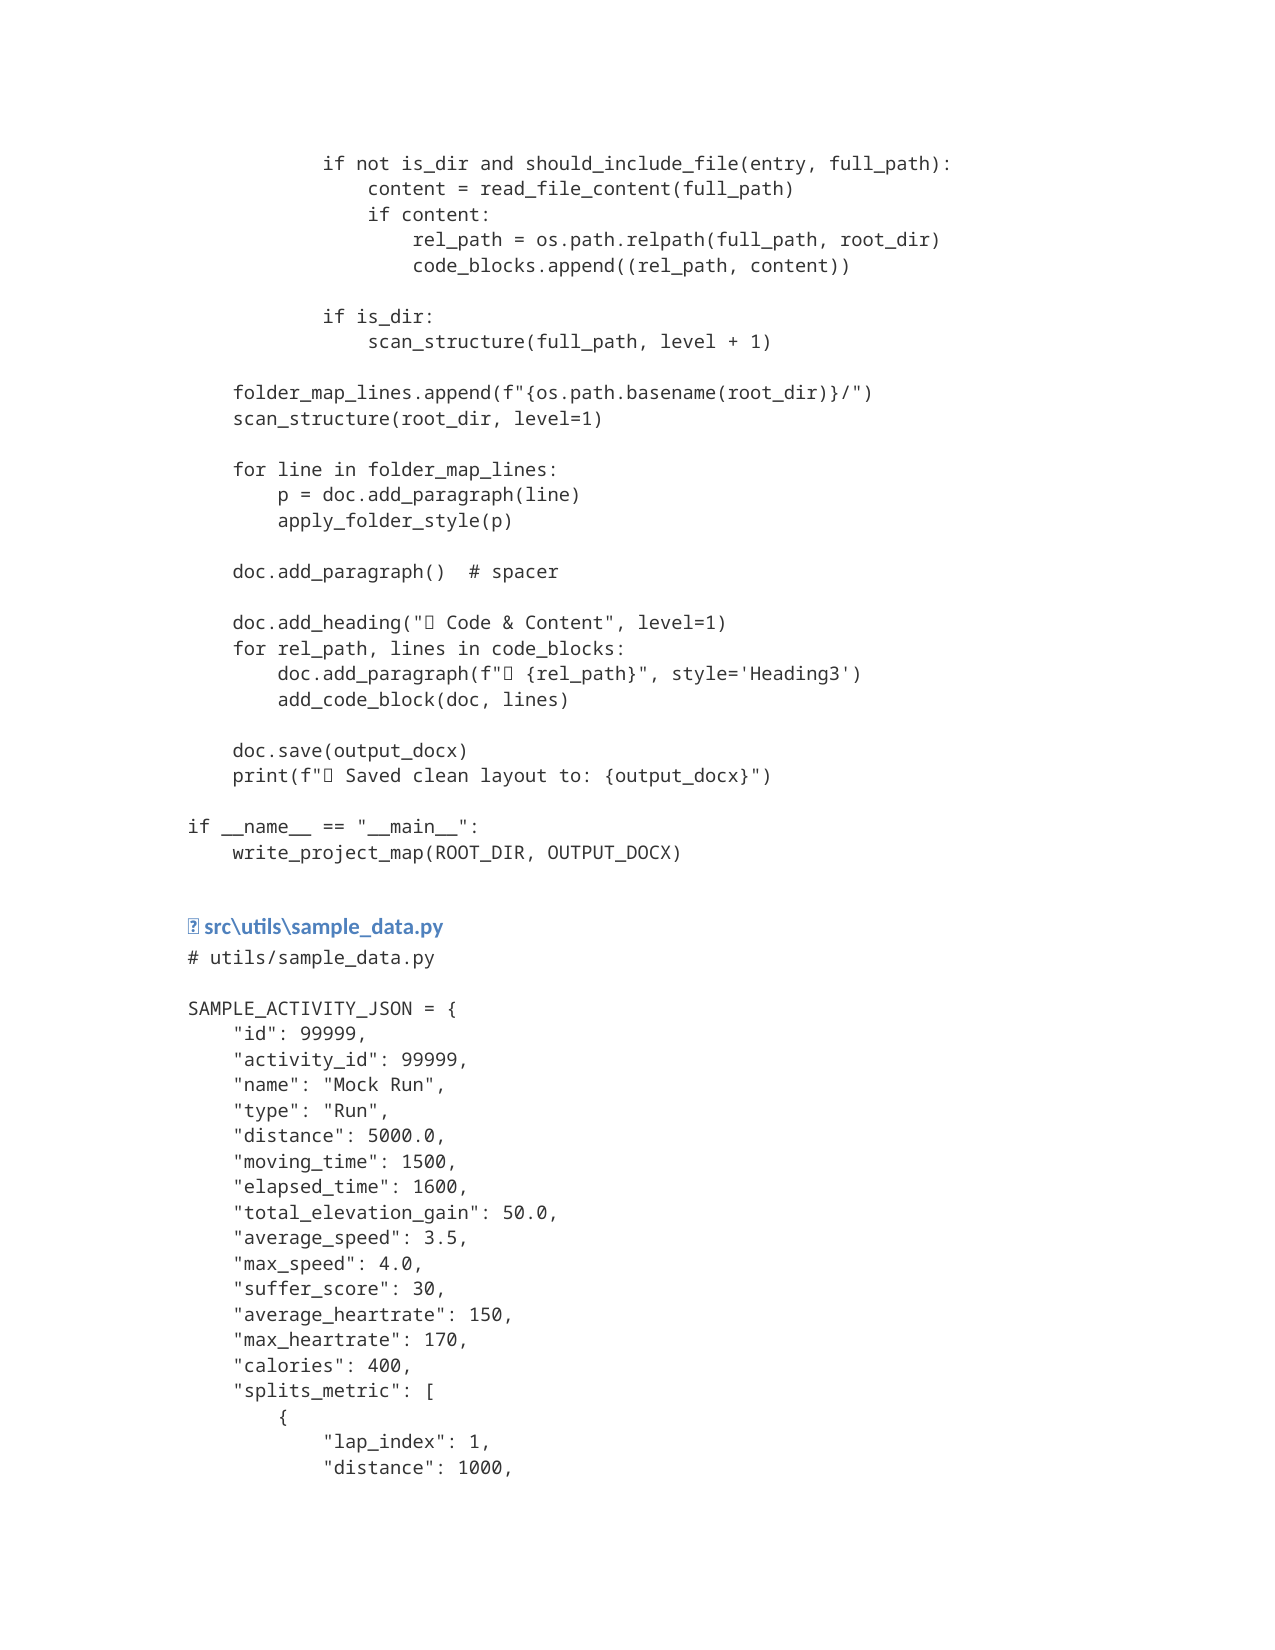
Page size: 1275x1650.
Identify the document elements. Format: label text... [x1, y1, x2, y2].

subtitle 📄 src\utils\sample_data.py [187, 912, 1087, 940]
